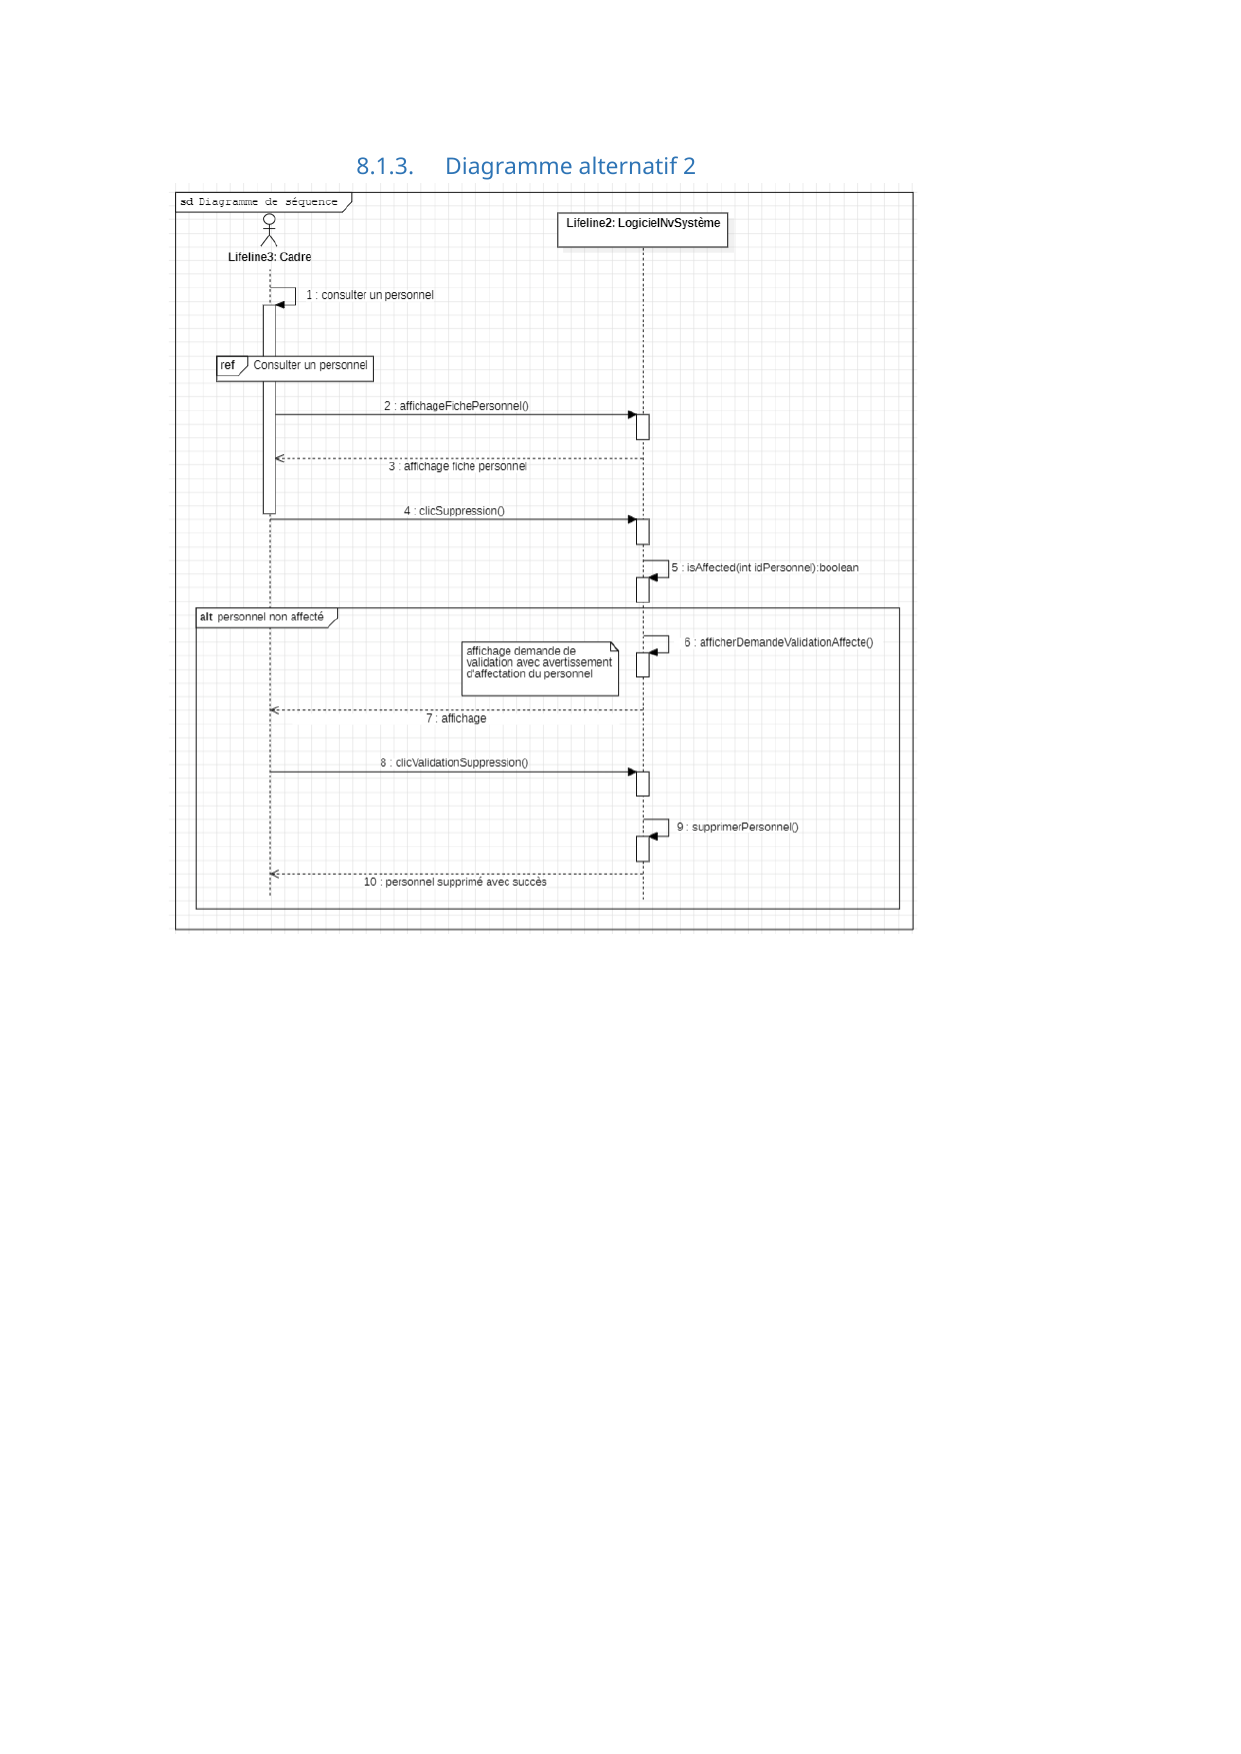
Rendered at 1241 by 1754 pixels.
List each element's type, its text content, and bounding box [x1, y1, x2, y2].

subtitle Diagramme alternatif 2 [356, 150, 1090, 181]
